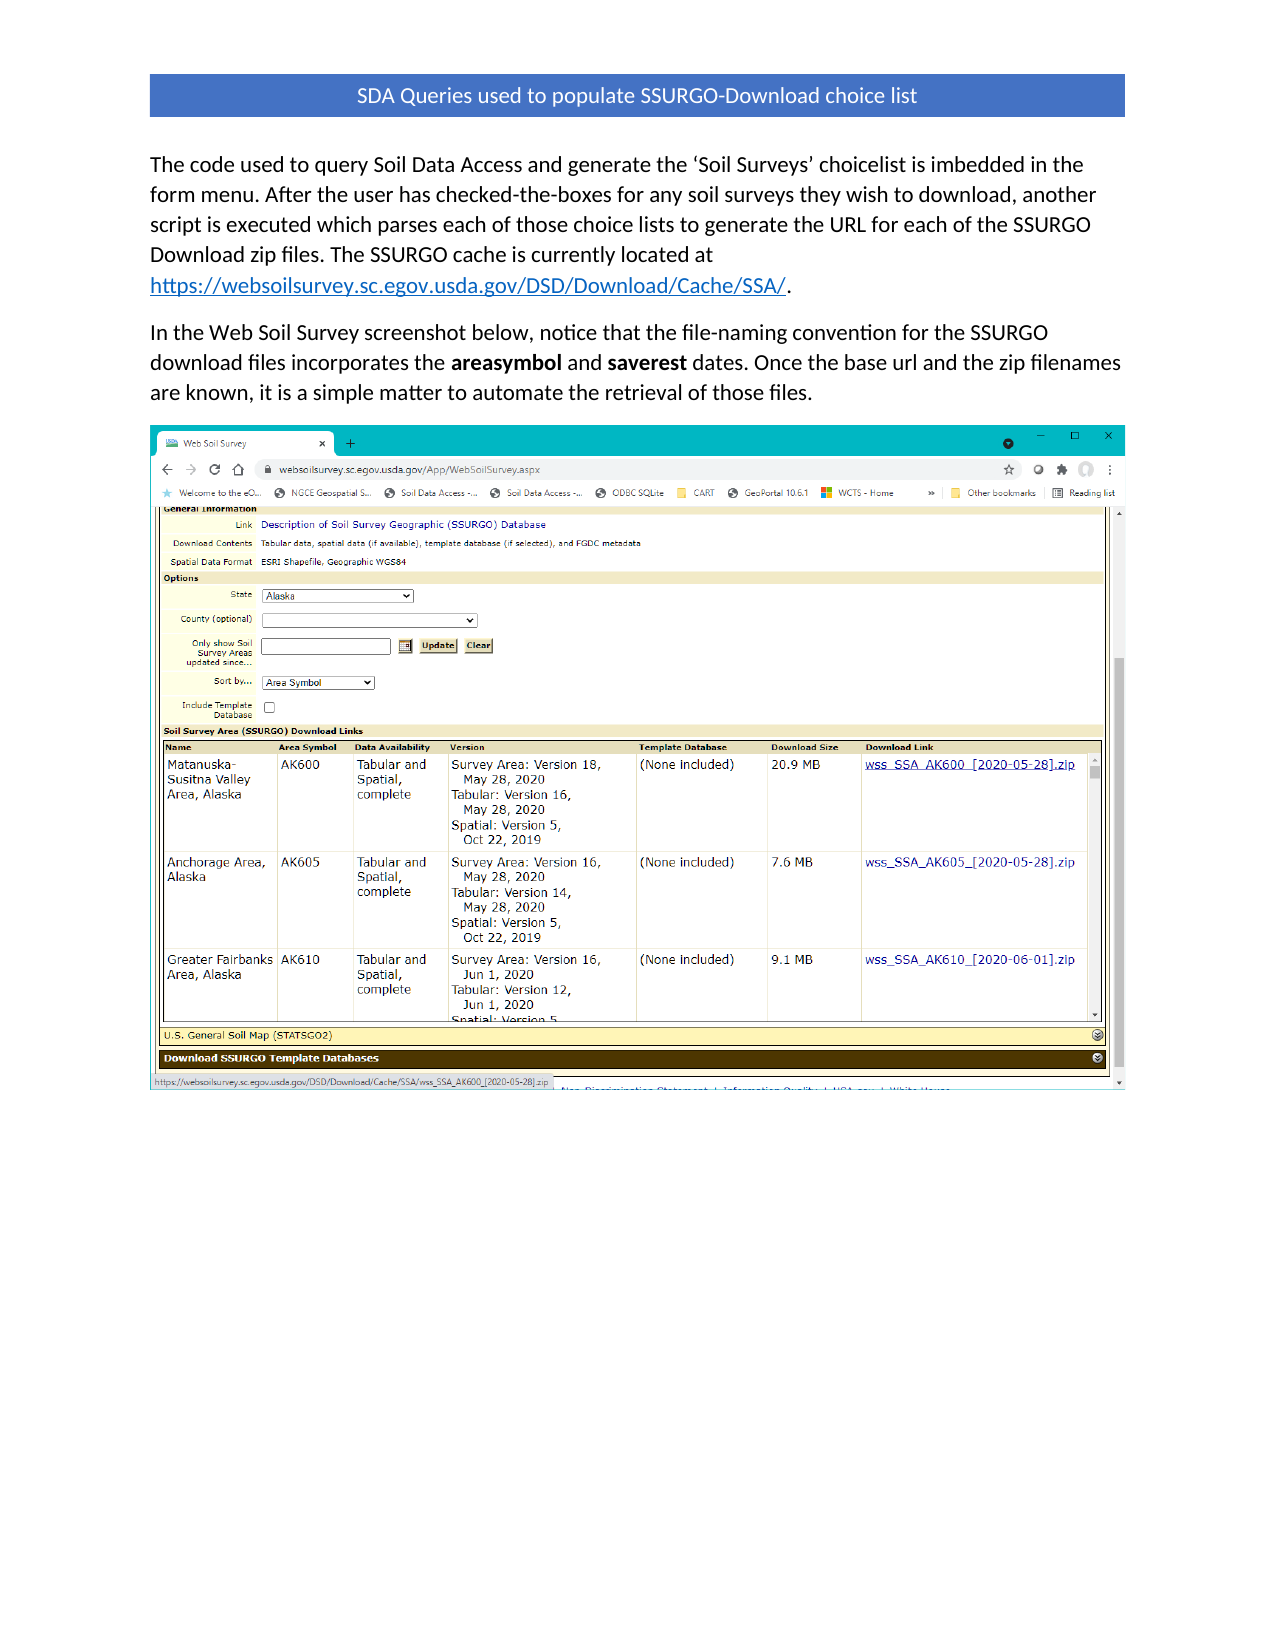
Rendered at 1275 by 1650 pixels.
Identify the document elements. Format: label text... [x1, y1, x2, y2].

text The code used to query Soil Data Access and generate the ‘Soil Surveys’ choicelist is imbedded in the form menu. After the user has checked-the-boxes for any soil surveys they wish to download, another script is executed which parses each of those choice lists to generate the URL for each of the SSURGO Download zip files. The SSURGO cache is currently located at https://websoilsurvey.sc.egov.usda.gov/DSD/Download/Cache/SSA/. [150, 150, 1125, 299]
text In the Web Soil Survey screenshot below, notice that the file-naming convention for the SSURGO download files incorporates the areasymbol and saverest dates. Once the base url and the zip filenames are known, it is a simple matter to automate the retrieval of those files. [150, 318, 1125, 406]
picture [150, 425, 1125, 1090]
